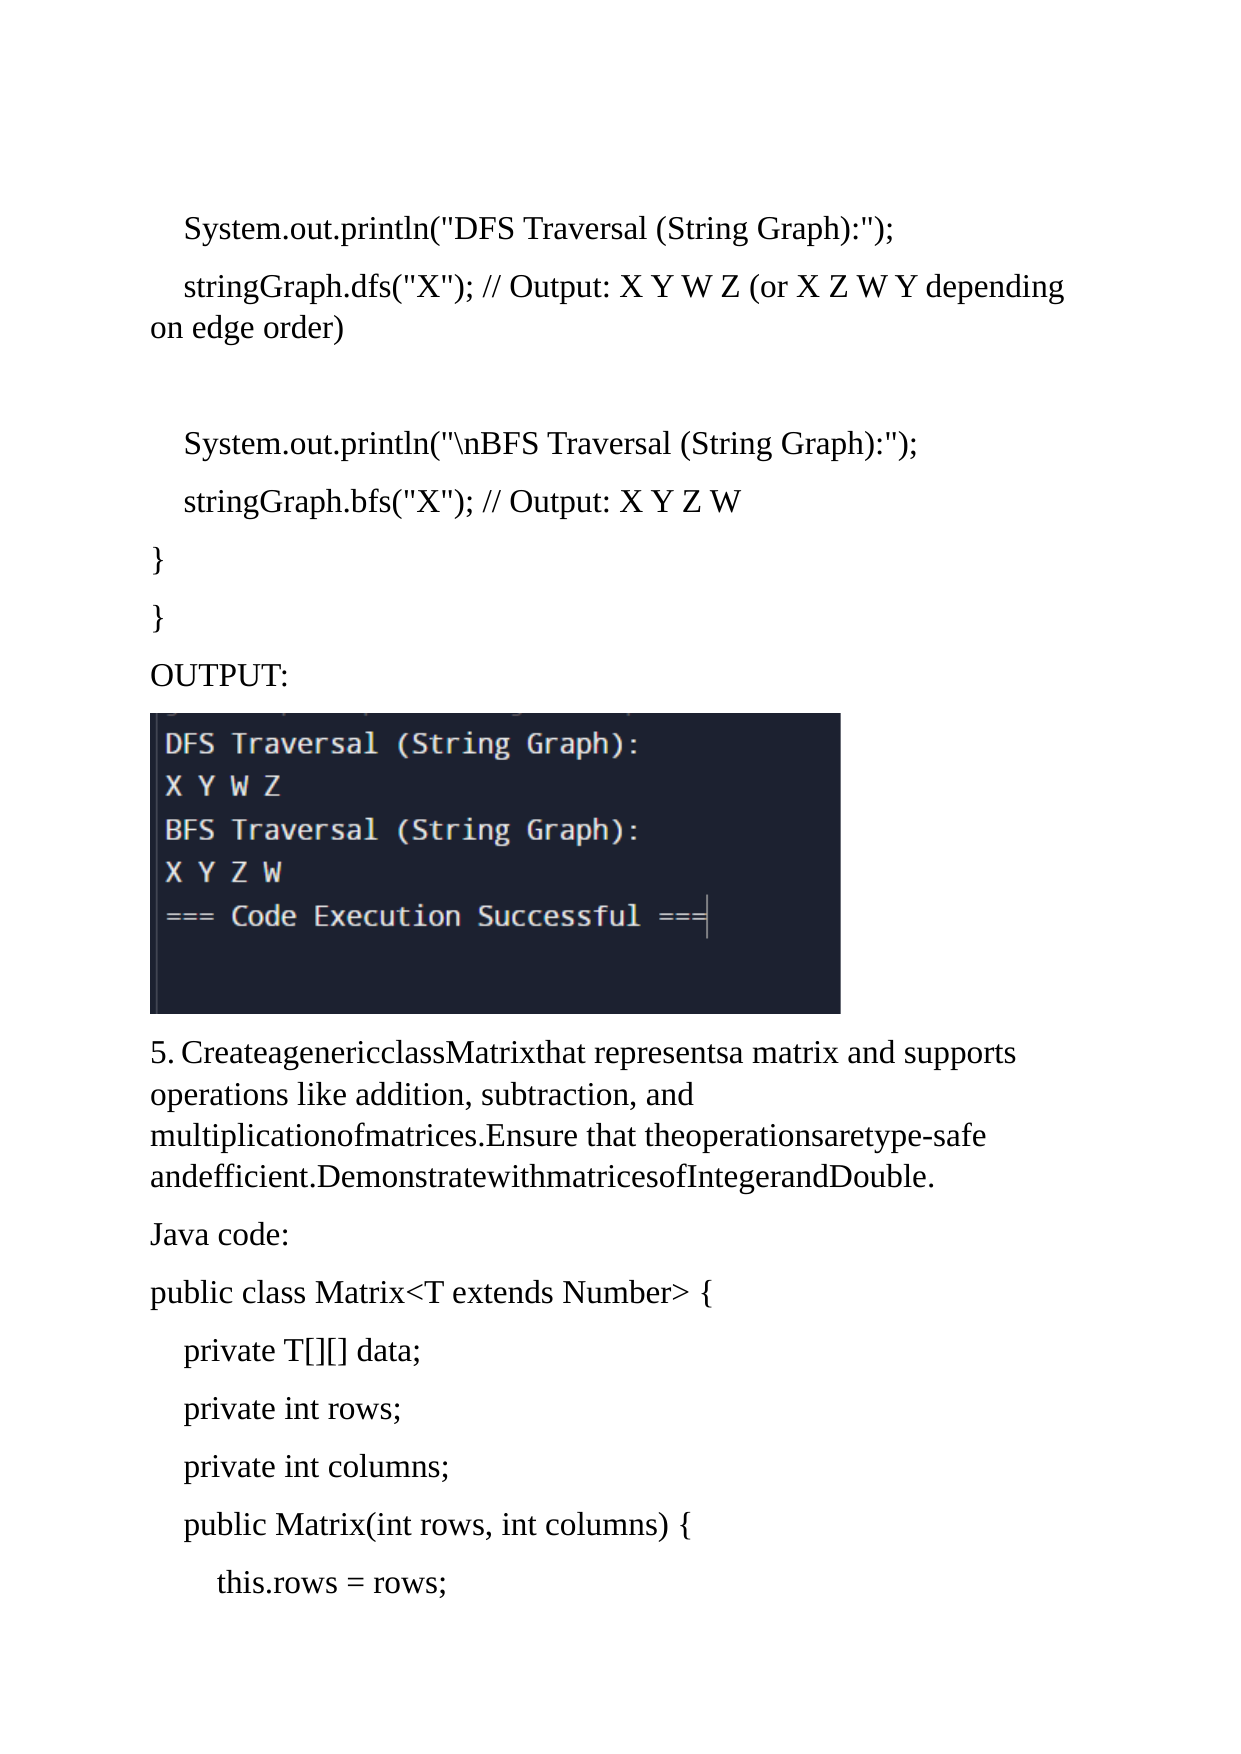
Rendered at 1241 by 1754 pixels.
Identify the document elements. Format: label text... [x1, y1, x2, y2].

text OUTPUT: [150, 656, 1090, 694]
text 5. CreateagenericclassMatrixthat representsa matrix and supports operations like addition, subtraction, and multiplicationofmatrices.Ensure that theoperationsaretype-safe andefficient.DemonstratewithmatricesofIntegerandDouble. [150, 1032, 1090, 1195]
text System.out.println("DFS Traversal (String Graph):"); [150, 208, 1090, 246]
text stringGraph.dfs("X"); // Output: X Y W Z (or X Z W Y depending on edge order) [150, 266, 1090, 346]
text stringGraph.bfs("X"); // Output: X Y Z W [150, 481, 1090, 520]
text private int rows; [150, 1389, 1090, 1427]
text private int columns; [150, 1447, 1090, 1485]
text System.out.println("\nBFS Traversal (String Graph):"); [150, 423, 1090, 462]
text Java code: [150, 1214, 1090, 1253]
text } [150, 539, 1090, 578]
text public class Matrix<T extends Number> { [150, 1273, 1090, 1311]
text } [150, 597, 1090, 636]
text this.rows = rows; [150, 1563, 1090, 1601]
text public Matrix(int rows, int columns) { [150, 1505, 1090, 1543]
picture [150, 713, 841, 1014]
text private T[][] data; [150, 1331, 1090, 1369]
